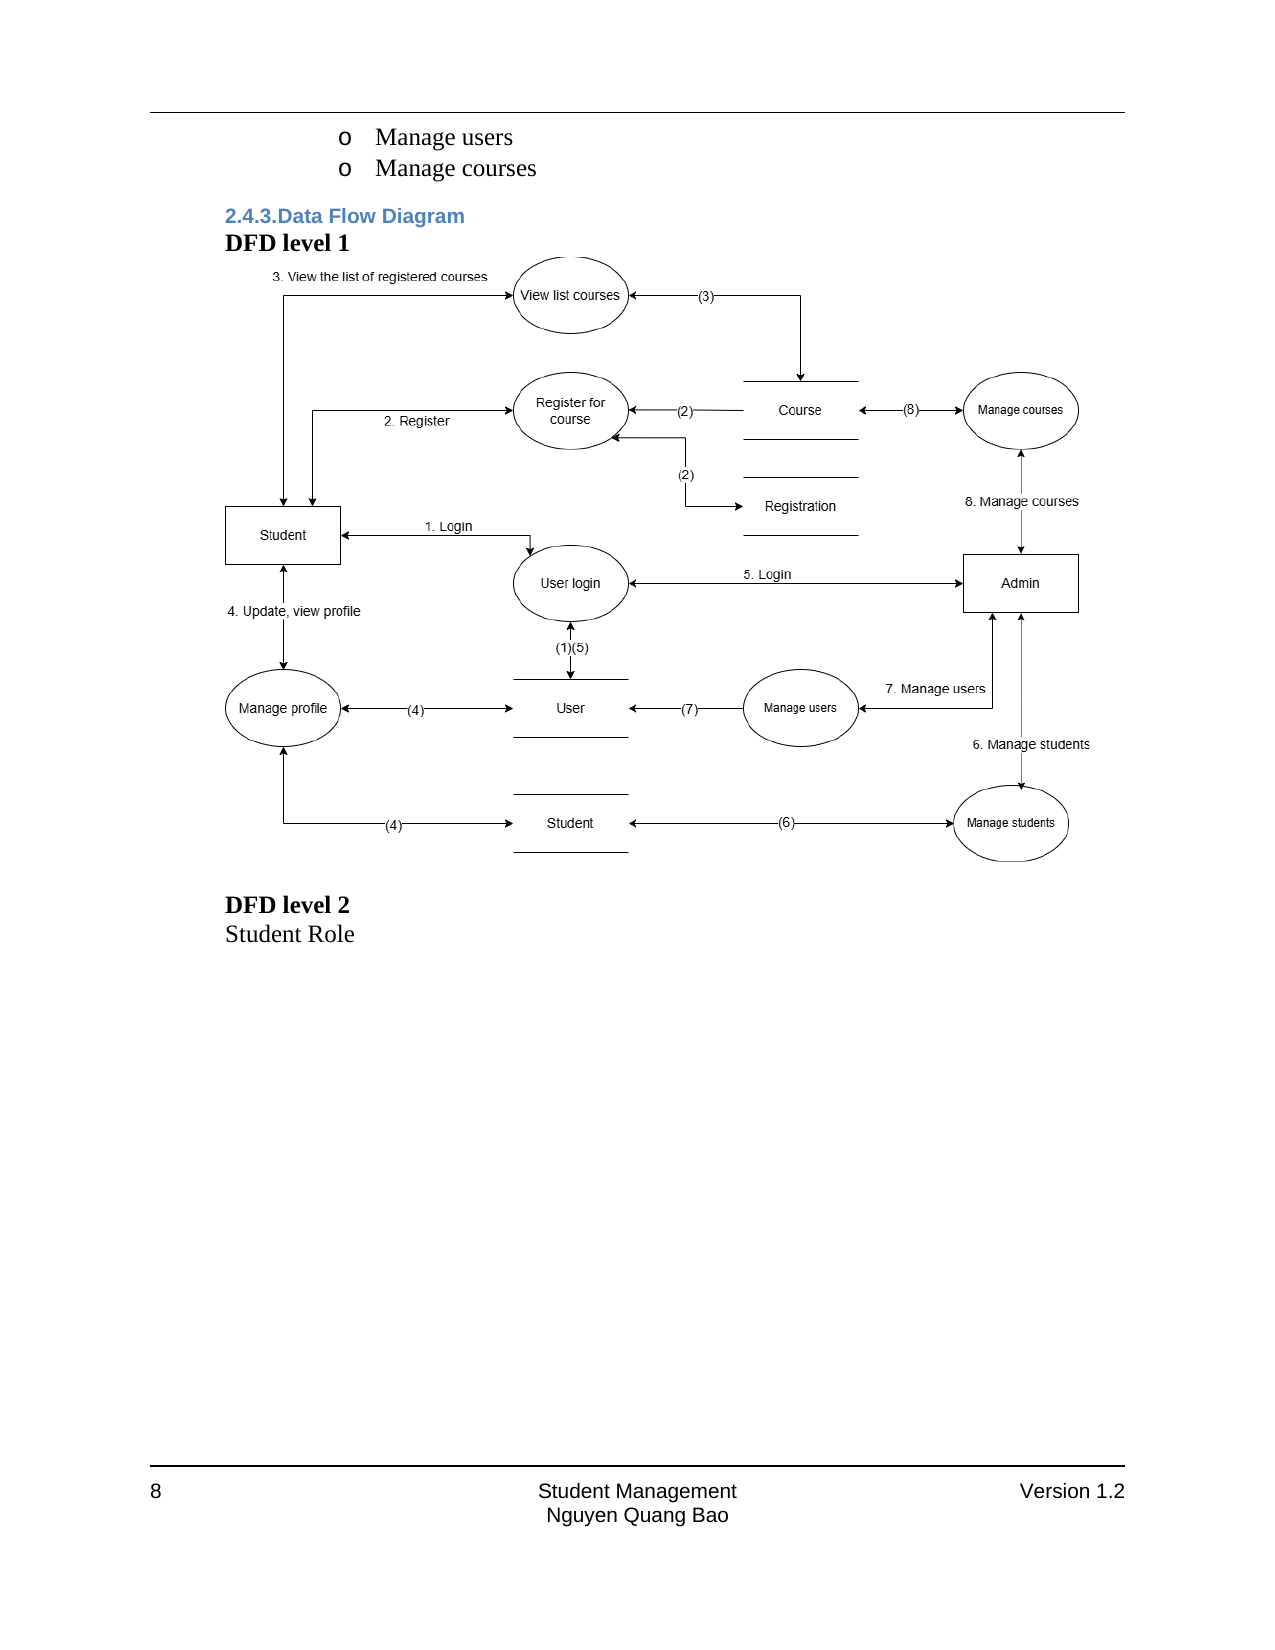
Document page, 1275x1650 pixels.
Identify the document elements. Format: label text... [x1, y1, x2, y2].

picture [225, 257, 1090, 862]
subtitle Data Flow Diagram [225, 204, 1125, 228]
text Student Role [225, 919, 1125, 947]
list Manage users [337, 122, 1125, 153]
text DFD level 2 [225, 890, 1125, 919]
list Manage courses [337, 153, 1125, 183]
text DFD level 1 [225, 228, 1125, 257]
